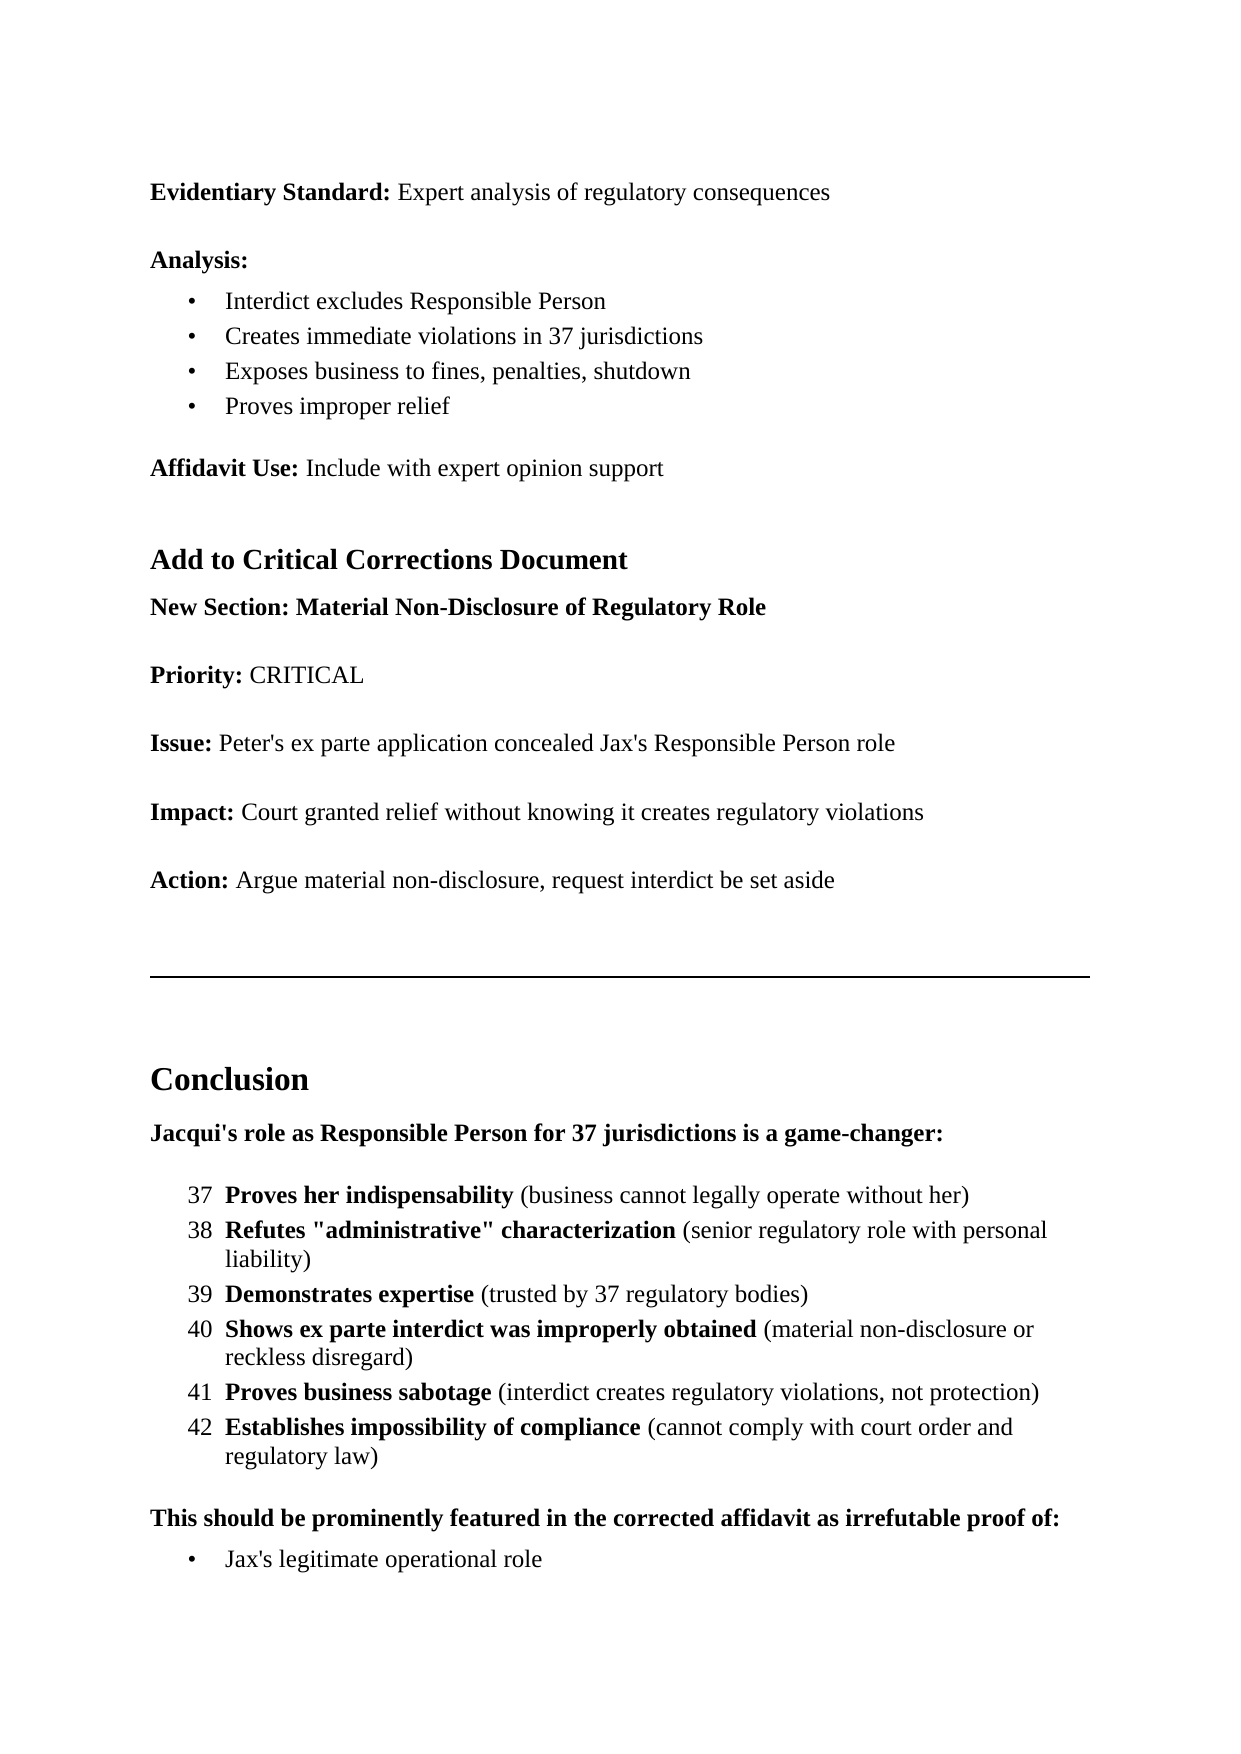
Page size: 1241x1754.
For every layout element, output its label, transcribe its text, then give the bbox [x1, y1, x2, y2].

list Establishes impossibility of compliance (cannot comply with court order and regulatory law) [187, 1412, 1090, 1470]
text Affidavit Use: Include with expert opinion support [150, 453, 1090, 482]
list Demonstrates expertise (trusted by 37 regulatory bodies) [187, 1279, 1090, 1307]
list Proves business sabotage (interdict creates regulatory violations, not protection) [187, 1377, 1090, 1406]
subtitle Conclusion [150, 1059, 1090, 1097]
text Evidentiary Standard: Expert analysis of regulatory consequences [150, 177, 1090, 206]
text Priority: CRITICAL [150, 660, 1090, 689]
text This should be prominently featured in the corrected affidavit as irrefutable proof of: [150, 1503, 1090, 1532]
list Proves her indispensability (business cannot legally operate without her) [187, 1180, 1090, 1209]
list Refutes "administrative" characterization (senior regulatory role with personal liability) [187, 1215, 1090, 1272]
text New Section: Material Non-Disclosure of Regulatory Role [150, 592, 1090, 621]
list Shows ex parte interdict was improperly obtained (material non-disclosure or reckless disregard) [187, 1314, 1090, 1371]
list Interdict excludes Responsible Person [187, 286, 1090, 315]
text Analysis: [150, 245, 1090, 274]
text Jacqui's role as Responsible Person for 37 jurisdictions is a game-changer: [150, 1118, 1090, 1147]
list Jax's legitimate operational role [187, 1544, 1090, 1573]
list Creates immediate violations in 37 jurisdictions [187, 321, 1090, 350]
list Proves improper relief [187, 391, 1090, 420]
text Impact: Court granted relief without knowing it creates regulatory violations [150, 797, 1090, 825]
text Action: Argue material non-disclosure, request interdict be set aside [150, 865, 1090, 893]
text Issue: Peter's ex parte application concealed Jax's Responsible Person role [150, 728, 1090, 757]
list Exposes business to fines, penalties, shutdown [187, 356, 1090, 385]
subtitle Add to Critical Corrections Document [150, 542, 1090, 576]
